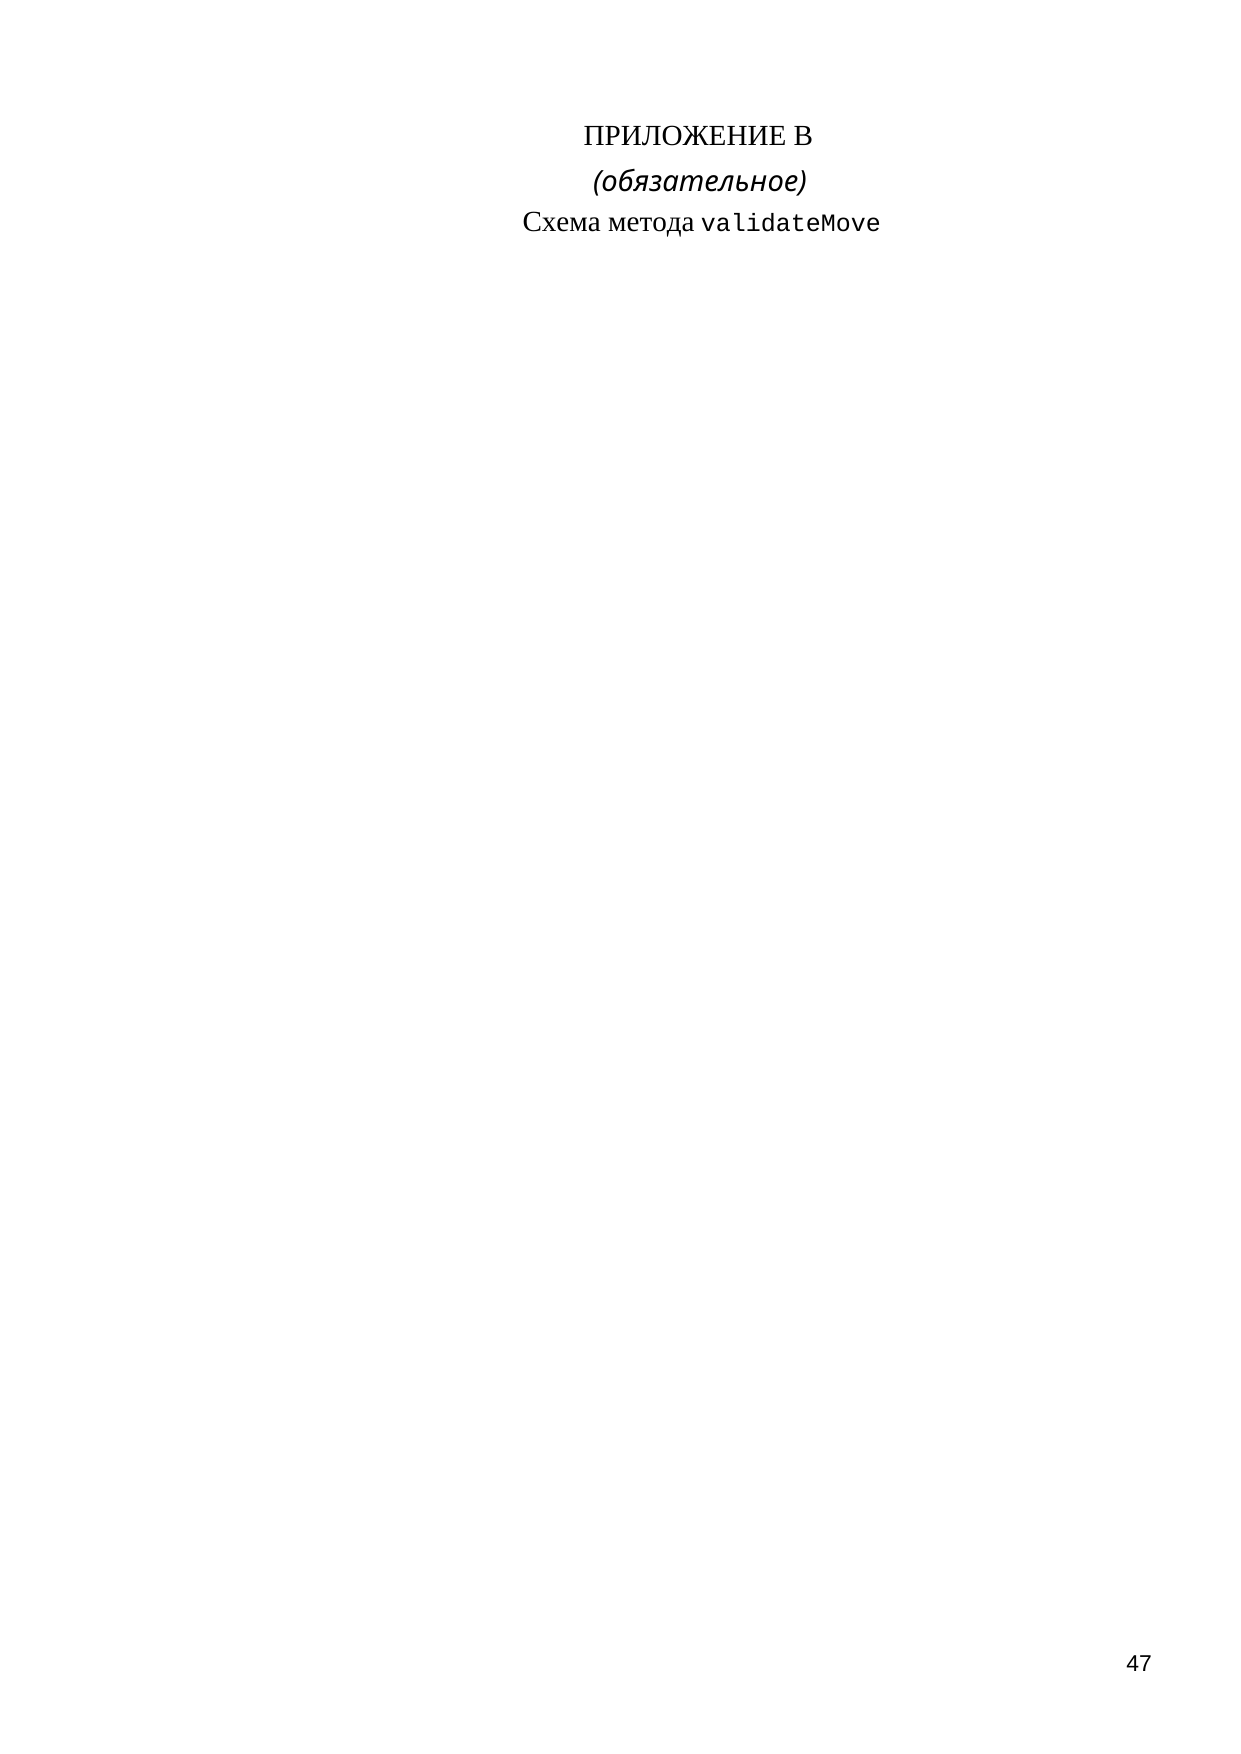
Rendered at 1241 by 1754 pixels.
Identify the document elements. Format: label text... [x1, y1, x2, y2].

subtitle ПРИЛОЖЕНИЕ В [177, 118, 1145, 152]
text Схема метода validateMove [177, 204, 1152, 239]
subtitle (обязательное) [177, 160, 1152, 199]
